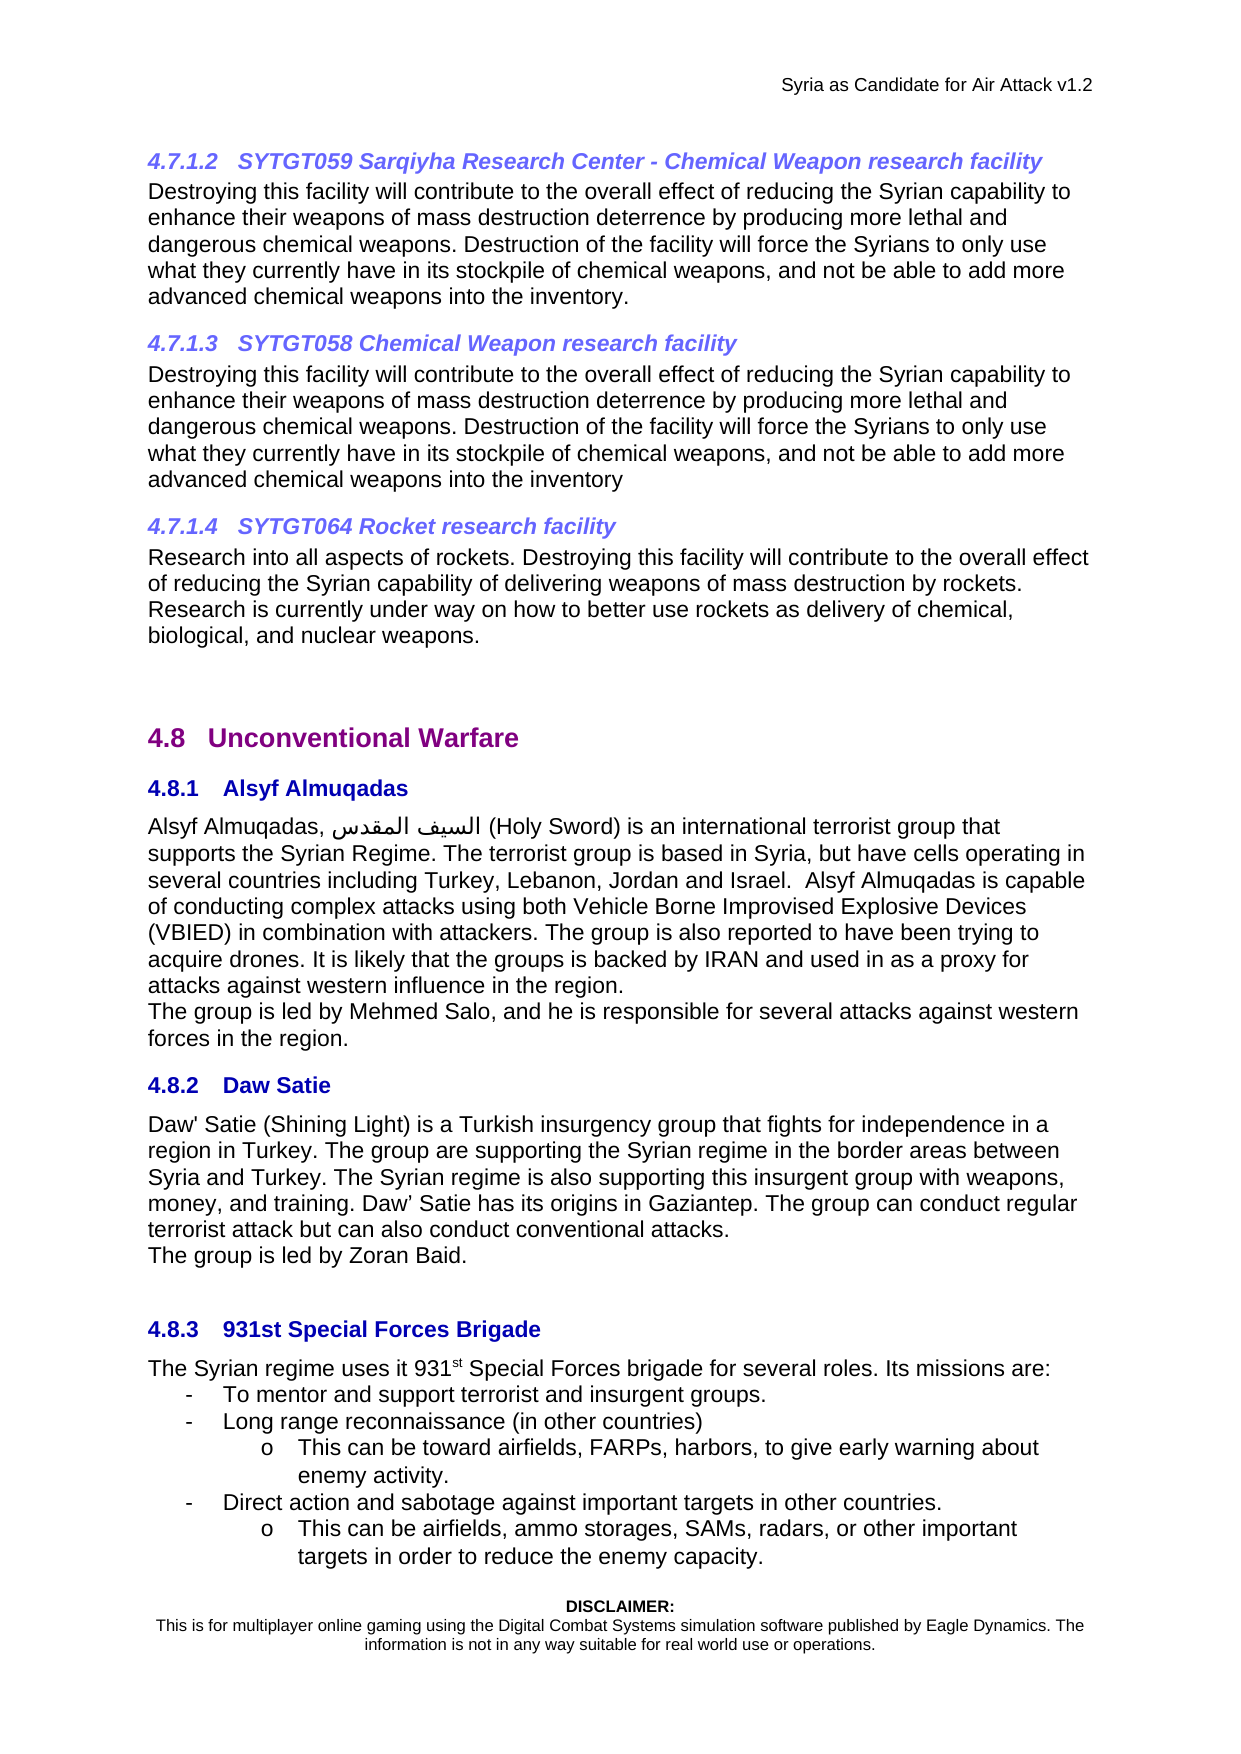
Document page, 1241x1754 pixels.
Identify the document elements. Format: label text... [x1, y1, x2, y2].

list This can be airfields, ammo storages, SAMs, radars, or other important targets in order to reduce the enemy capacity. [260, 1515, 1093, 1570]
subtitle 931st Special Forces Brigade [148, 1316, 1093, 1342]
subtitle Daw Satie [148, 1072, 1093, 1098]
subtitle SYTGT059 Sarqiyha Research Center - Chemical Weapon research facility [148, 148, 1093, 174]
list To mentor and support terrorist and insurgent groups. [185, 1381, 1093, 1408]
subtitle SYTGT058 Chemical Weapon research facility [148, 330, 1093, 357]
text Daw' Satie (Shining Light) is a Turkish insurgency group that fights for independence in a region in Turkey. The group are supporting the Syrian regime in the border areas between Syria and Turkey. The Syrian regime is also supporting this insurgent group with weapons, money, and training. Daw’ Satie has its origins in Gaziantep. The group can conduct regular terrorist attack but can also conduct conventional attacks. [148, 1111, 1093, 1242]
text Research into all aspects of rockets. Destroying this facility will contribute to the overall effect of reducing the Syrian capability of delivering weapons of mass destruction by rockets. Research is currently under way on how to better use rockets as delivery of chemical, biological, and nuclear weapons. [148, 543, 1093, 649]
subtitle SYTGT064 Rocket research facility [148, 513, 1093, 539]
text Alsyf Almuqadas, السيف المقدس (Holy Sword) is an international terrorist group that supports the Syrian Regime. The terrorist group is based in Syria, but have cells operating in several countries including Turkey, Lebanon, Jordan and Israel. Alsyf Almuqadas is capable of conducting complex attacks using both Vehicle Borne Improvised Explosive Devices (VBIED) in combination with attackers. The group is also reported to have been trying to acquire drones. It is likely that the groups is backed by IRAN and used in as a proxy for attacks against western influence in the region. [148, 813, 1093, 998]
text The group is led by Mehmed Salo, and he is responsible for several attacks against western forces in the region. [148, 998, 1093, 1051]
text Destroying this facility will contribute to the overall effect of reducing the Syrian capability to enhance their weapons of mass destruction deterrence by producing more lethal and dangerous chemical weapons. Destruction of the facility will force the Syrians to only use what they currently have in its stockpile of chemical weapons, and not be able to add more advanced chemical weapons into the inventory. [148, 178, 1093, 309]
subtitle Alsyf Almuqadas [148, 774, 1093, 801]
subtitle Unconventional Warfare [148, 722, 1093, 754]
list This can be toward airfields, FARPs, harbors, to give early warning about enemy activity. [260, 1434, 1093, 1489]
list Direct action and sabotage against important targets in other countries. [185, 1489, 1093, 1515]
text The Syrian regime uses it 931st Special Forces brigade for several roles. Its missions are: [148, 1355, 1093, 1381]
text The group is led by Zoran Baid. [148, 1242, 1093, 1269]
list Long range reconnaissance (in other countries) [185, 1408, 1093, 1434]
text Destroying this facility will contribute to the overall effect of reducing the Syrian capability to enhance their weapons of mass destruction deterrence by producing more lethal and dangerous chemical weapons. Destruction of the facility will force the Syrians to only use what they currently have in its stockpile of chemical weapons, and not be able to add more advanced chemical weapons into the inventory [148, 361, 1093, 492]
